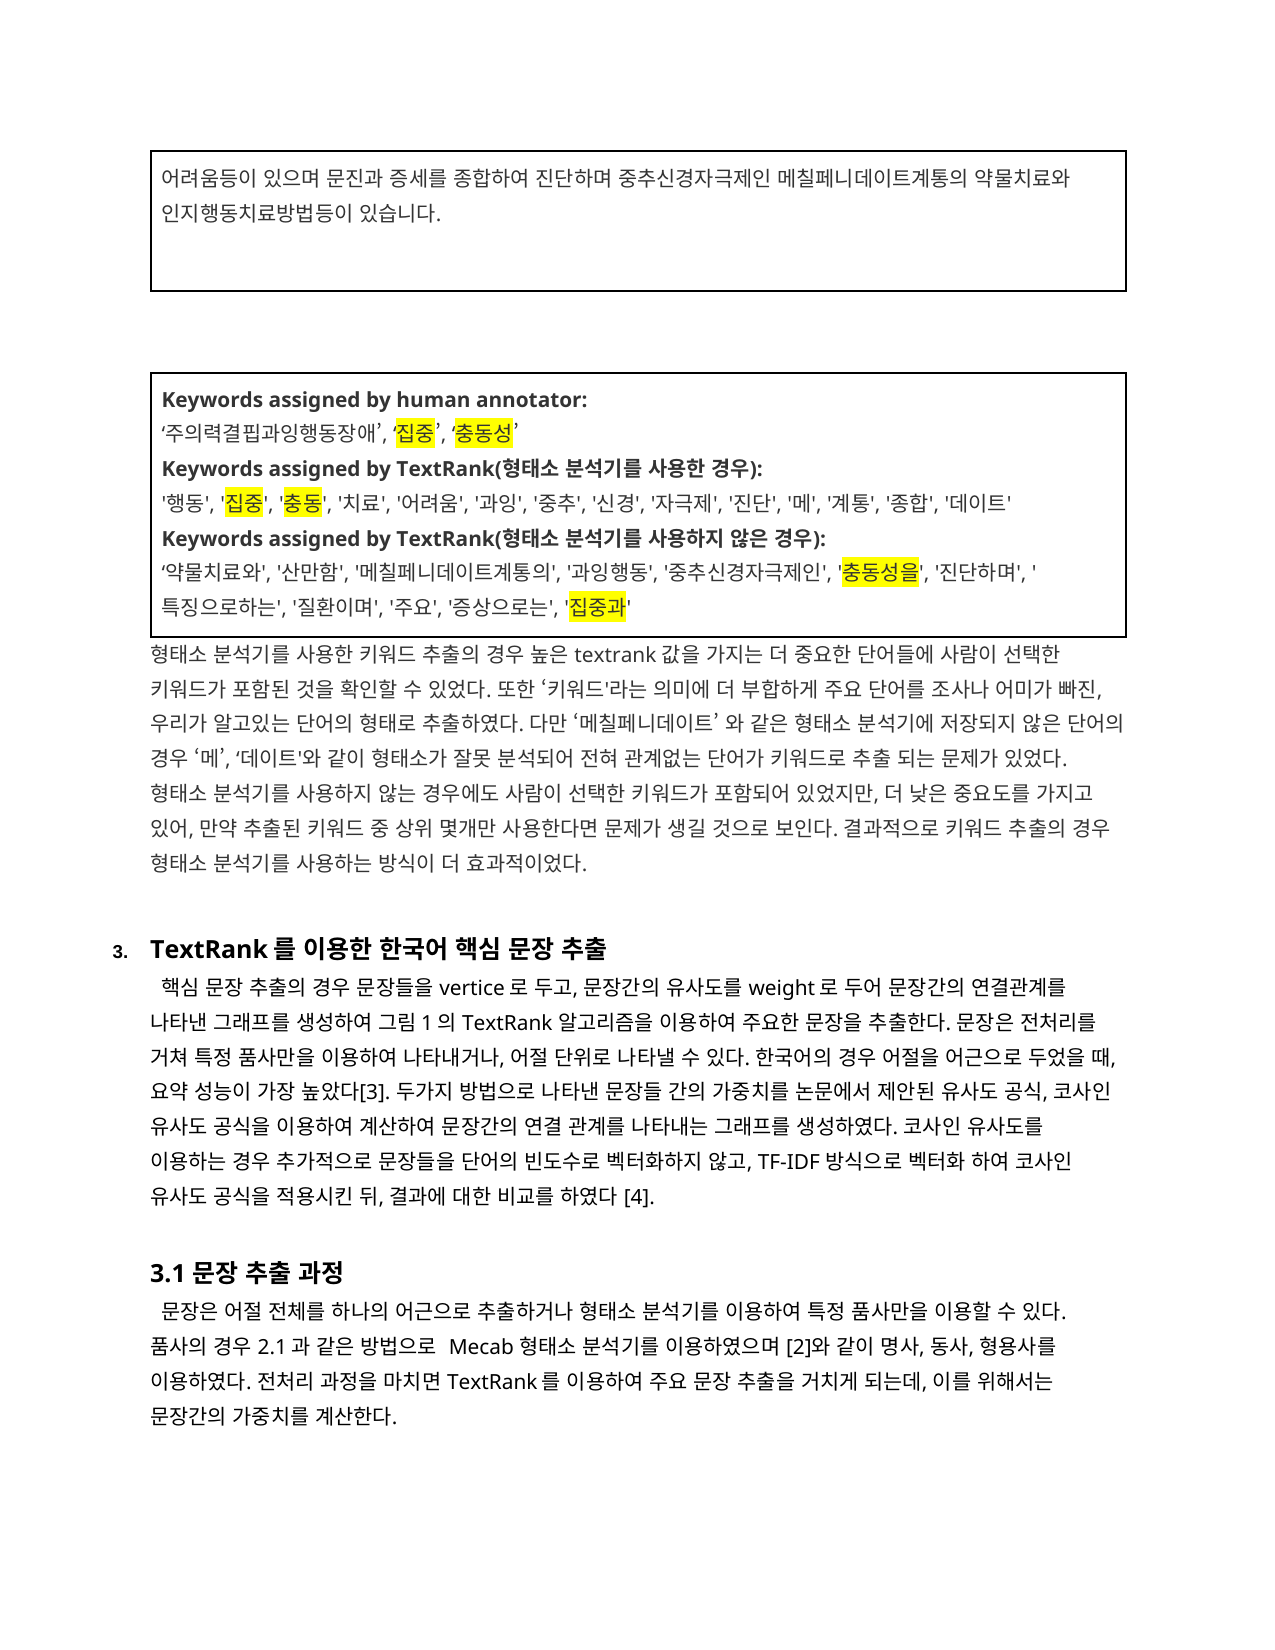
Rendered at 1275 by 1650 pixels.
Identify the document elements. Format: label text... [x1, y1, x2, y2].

text 핵심 문장 추출의 경우 문장들을 vertice로 두고, 문장간의 유사도를 weight로 두어 문장간의 연결관계를 나타낸 그래프를 생성하여 그림1의 TextRank 알고리즘을 이용하여 주요한 문장을 추출한다. 문장은 전처리를 거쳐 특정 품사만을 이용하여 나타내거나, 어절 단위로 나타낼 수 있다. 한국어의 경우 어절을 어근으로 두었을 때, 요약 성능이 가장 높았다[3]. 두가지 방법으로 나타낸 문장들 간의 가중치를 논문에서 제안된 유사도 공식, 코사인 유사도 공식을 이용하여 계산하여 문장간의 연결 관계를 나타내는 그래프를 생성하였다. 코사인 유사도를 이용하는 경우 추가적으로 문장들을 단어의 빈도수로 벡터화하지 않고, TF-IDF 방식으로 벡터화 하여 코사인 유사도 공식을 적용시킨 뒤, 결과에 대한 비교를 하였다 [4]. [150, 971, 1125, 1210]
table_header Keywords assigned by human annotator: ‘주의력결핍과잉행동장애’, ‘집중’, ‘충동성’ Keywords assigned by TextRank(형태소 분석기를 사용한 경우): '행동', '집중', '충동', '치료', '어려움', '과잉', '중추', '신경', '자극제', '진단', '메', '계통', '종합', '데이트' Keywords assigned by TextRank(형태소 분석기를 사용하지 않은 경우): ‘약물치료와', '산만함', '메칠페니데이트계통의', '과잉행동', '중추신경자극제인', '충동성을', '진단하며', '특징으로하는', '질환이며', '주요', '증상으로는', '집중과' [152, 374, 1125, 636]
text 문장은 어절 전체를 하나의 어근으로 추출하거나 형태소 분석기를 이용하여 특정 품사만을 이용할 수 있다. 품사의 경우 2.1과 같은 방법으로 Mecab 형태소 분석기를 이용하였으며 [2]와 같이 명사, 동사, 형용사를 이용하였다. 전처리 과정을 마치면 TextRank를 이용하여 주요 문장 추출을 거치게 되는데, 이를 위해서는 문장간의 가중치를 계산한다. [150, 1296, 1125, 1430]
text 형태소 분석기를 사용한 키워드 추출의 경우 높은 textrank 값을 가지는 더 중요한 단어들에 사람이 선택한 키워드가 포함된 것을 확인할 수 있었다. 또한 ‘키워드'라는 의미에 더 부합하게 주요 단어를 조사나 어미가 빠진, 우리가 알고있는 단어의 형태로 추출하였다. 다만 ‘메칠페니데이트’ 와 같은 형태소 분석기에 저장되지 않은 단어의 경우 ‘메’, ‘데이트'와 같이 형태소가 잘못 분석되어 전혀 관계없는 단어가 키워드로 추출 되는 문제가 있었다. 형태소 분석기를 사용하지 않는 경우에도 사람이 선택한 키워드가 포함되어 있었지만, 더 낮은 중요도를 가지고 있어, 만약 추출된 키워드 중 상위 몇개만 사용한다면 문제가 생길 것으로 보인다. 결과적으로 키워드 추출의 경우 형태소 분석기를 사용하는 방식이 더 효과적이었다. [150, 638, 1125, 877]
list TextRank를 이용한 한국어 핵심 문장 추출 [112, 929, 1125, 966]
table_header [152, 152, 1125, 290]
text 3.1 문장 추출 과정 [150, 1254, 1125, 1290]
